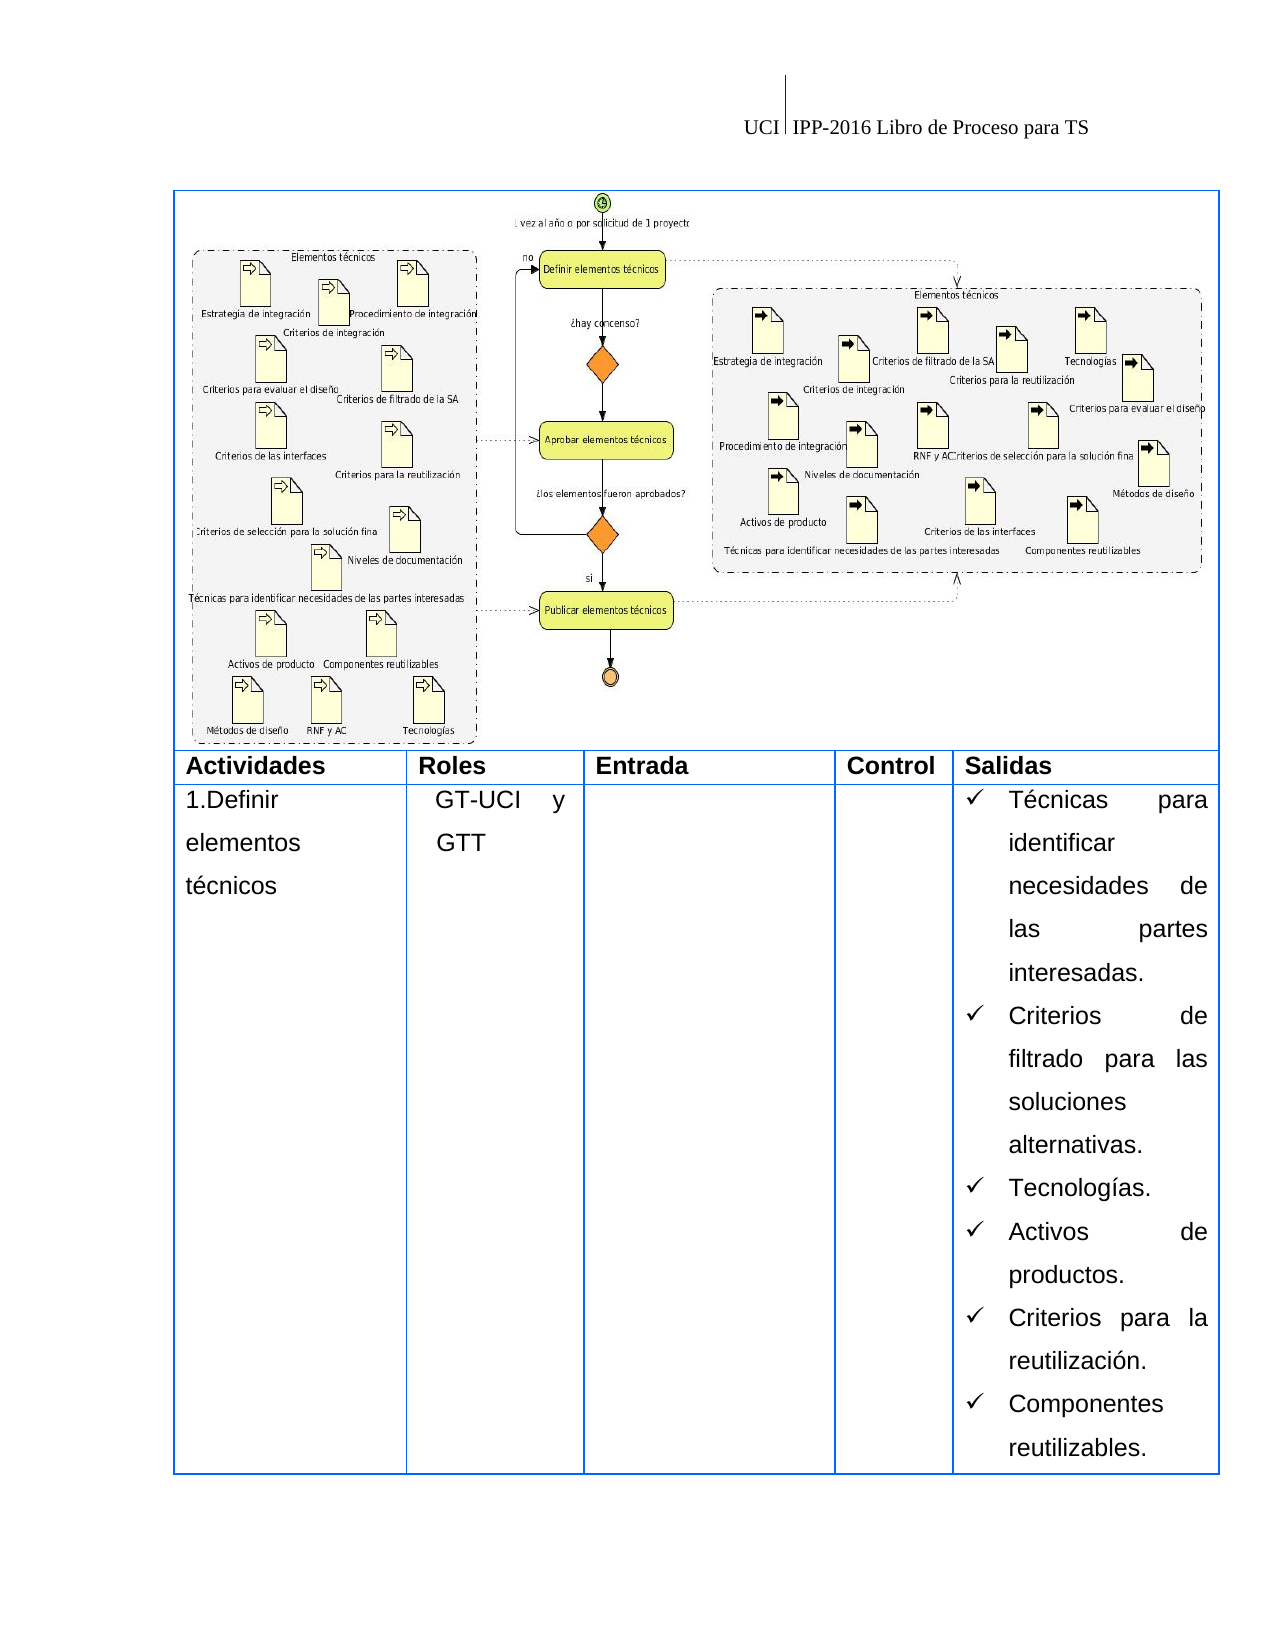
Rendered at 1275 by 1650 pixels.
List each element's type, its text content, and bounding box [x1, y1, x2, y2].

table_cell Actividades [175, 751, 406, 783]
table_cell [954, 785, 1218, 1473]
table_cell GT-UCI y GTT [407, 785, 583, 1473]
table_cell Salidas [954, 751, 1218, 783]
table_cell Control [836, 751, 952, 783]
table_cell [175, 785, 406, 1473]
table_cell [175, 191, 1218, 749]
table_cell Entrada [585, 751, 834, 783]
picture [185, 191, 1214, 746]
table_cell [585, 785, 834, 1473]
table_cell [836, 785, 952, 1473]
table_cell Roles [407, 751, 583, 783]
